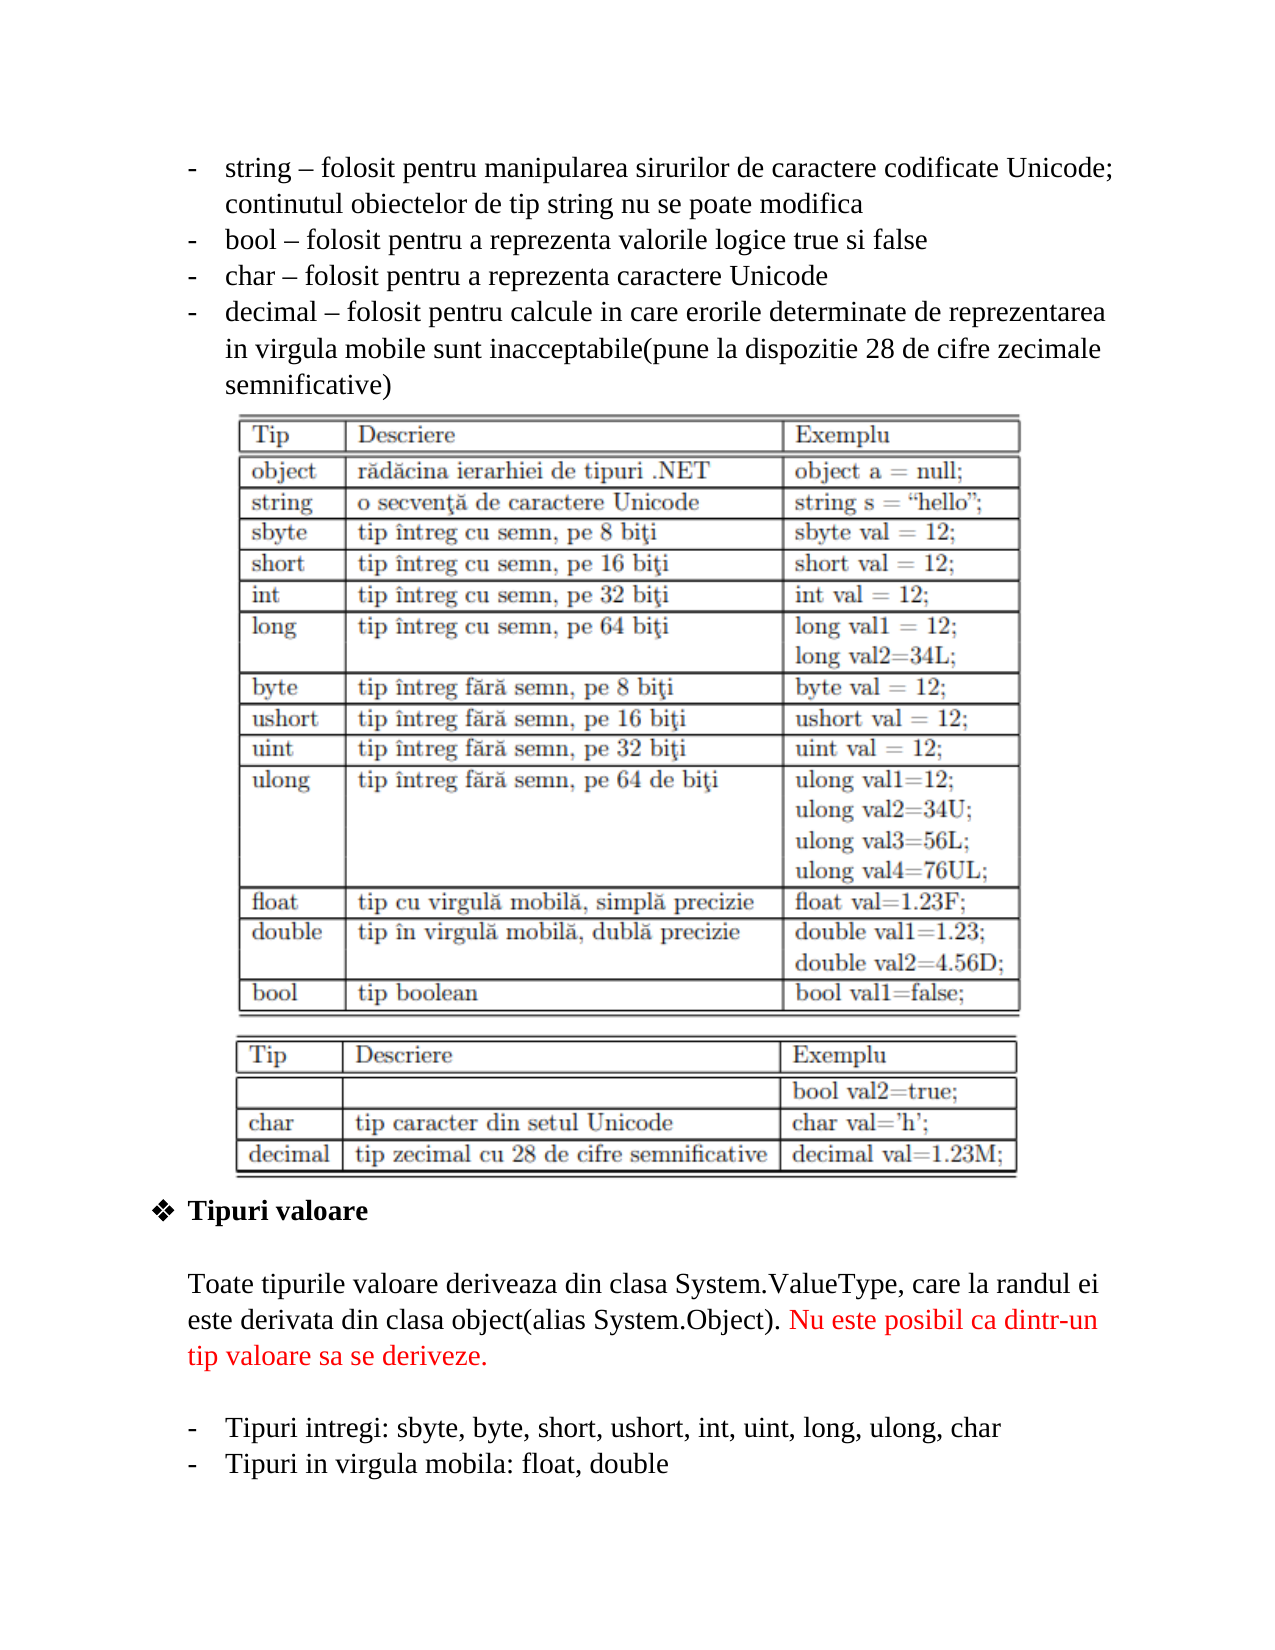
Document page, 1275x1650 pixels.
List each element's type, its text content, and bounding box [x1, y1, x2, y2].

list Tipuri in virgula mobila: float, double [187, 1447, 1125, 1480]
list char – folosit pentru a reprezenta caractere Unicode [187, 258, 1125, 292]
list Tipuri intregi: sbyte, byte, short, ushort, int, uint, long, ulong, char [187, 1410, 1125, 1444]
picture [225, 403, 1029, 1032]
list decimal – folosit pentru calcule in care erorile determinate de reprezentarea in virgula mobile sunt inacceptabile(pune la dispozitie 28 de cifre zecimale semnificative) [187, 294, 1125, 400]
picture [225, 1033, 1038, 1192]
list Toate tipurile valoare deriveaza din clasa System.ValueType, care la randul ei este derivata din clasa object(alias System.Object). Nu este posibil ca dintr-un tip valoare sa se deriveze. [187, 1266, 1125, 1372]
list bool – folosit pentru a reprezenta valorile logice true si false [187, 222, 1125, 256]
list string – folosit pentru manipularea sirurilor de caractere codificate Unicode; continutul obiectelor de tip string nu se poate modifica [187, 150, 1125, 220]
list Tipuri valoare [150, 1193, 1125, 1227]
